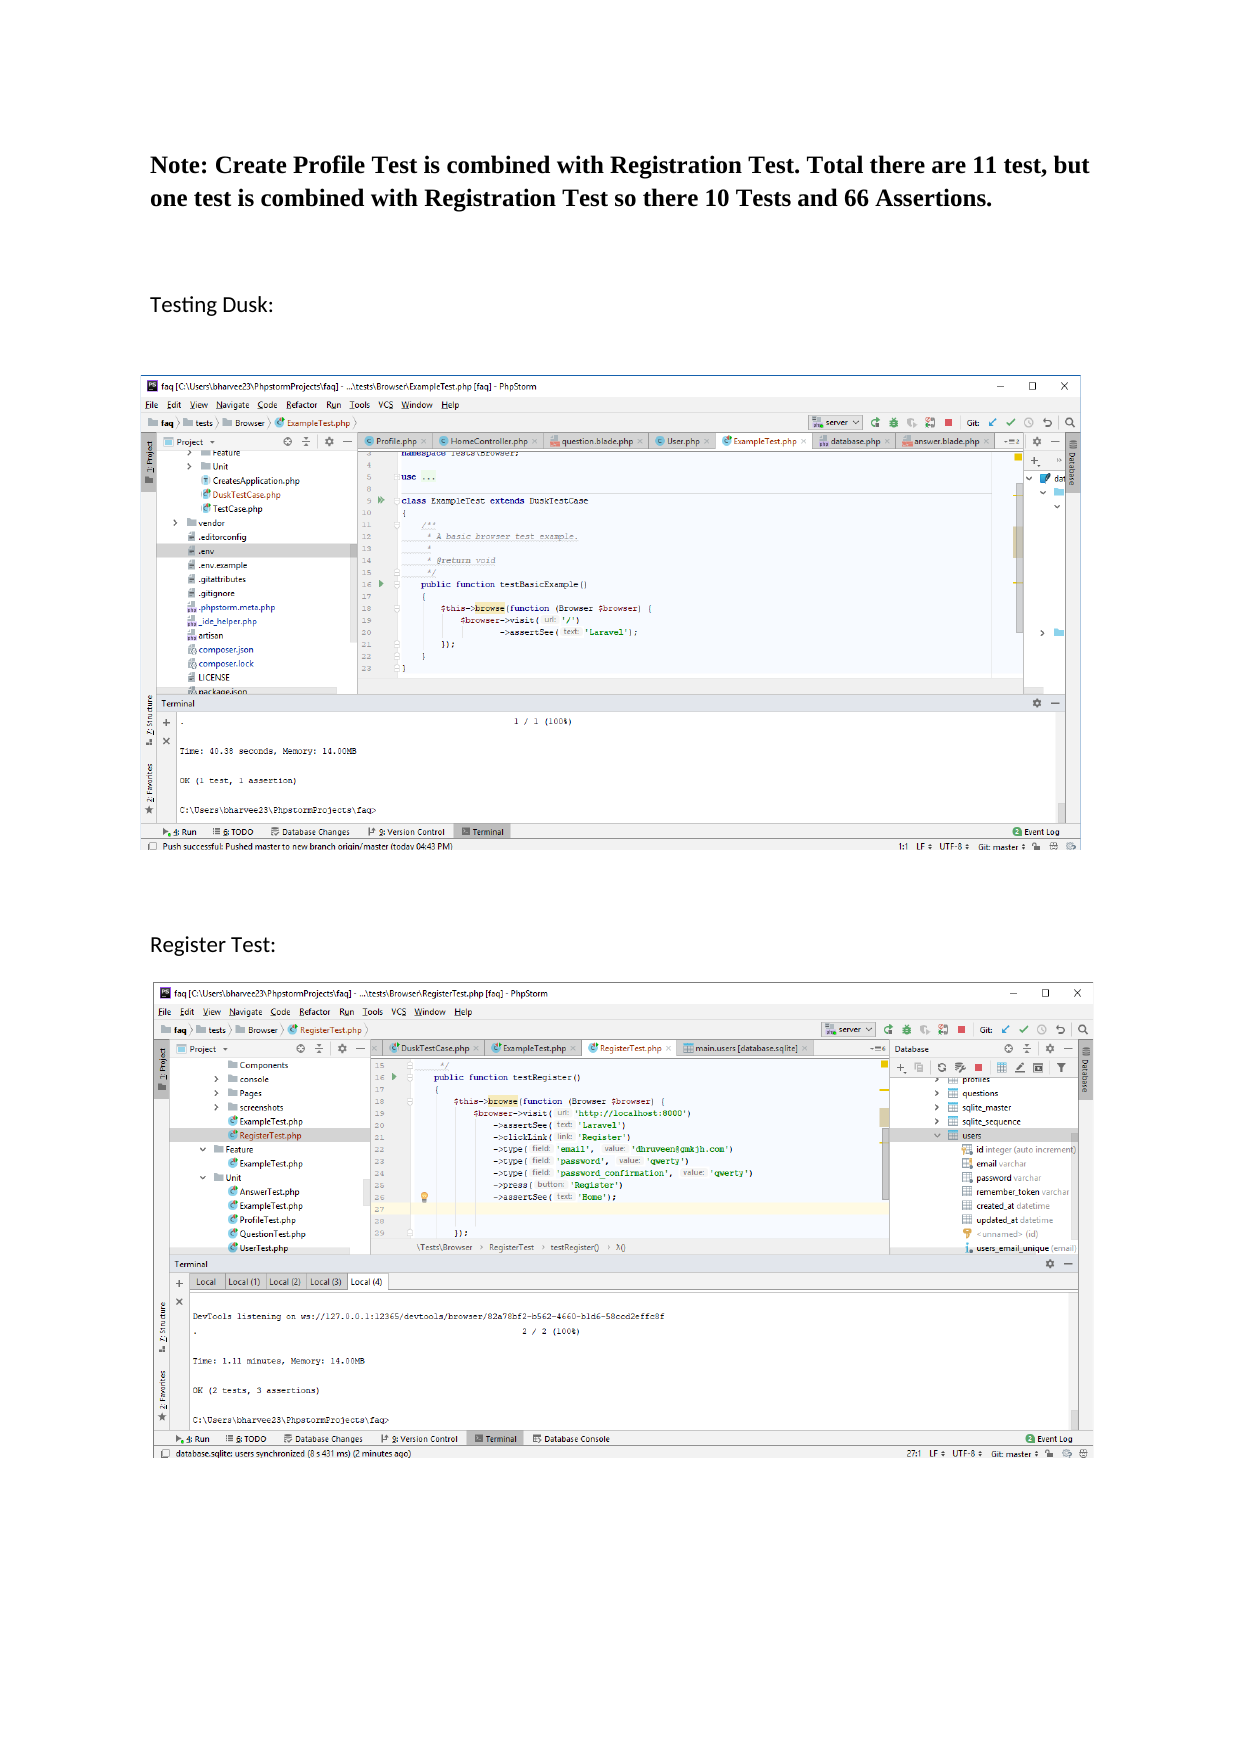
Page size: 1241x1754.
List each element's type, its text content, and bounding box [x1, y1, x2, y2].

picture [153, 982, 1094, 1458]
text Note: Create Profile Test is combined with Registration Test. Total there are 11 test, but one test is combined with Registration Test so there 10 Tests and 66 Assertions. [150, 150, 1090, 212]
text Register Test: [150, 930, 1090, 958]
text Testing Dusk: [150, 290, 1090, 318]
picture [140, 375, 1081, 850]
